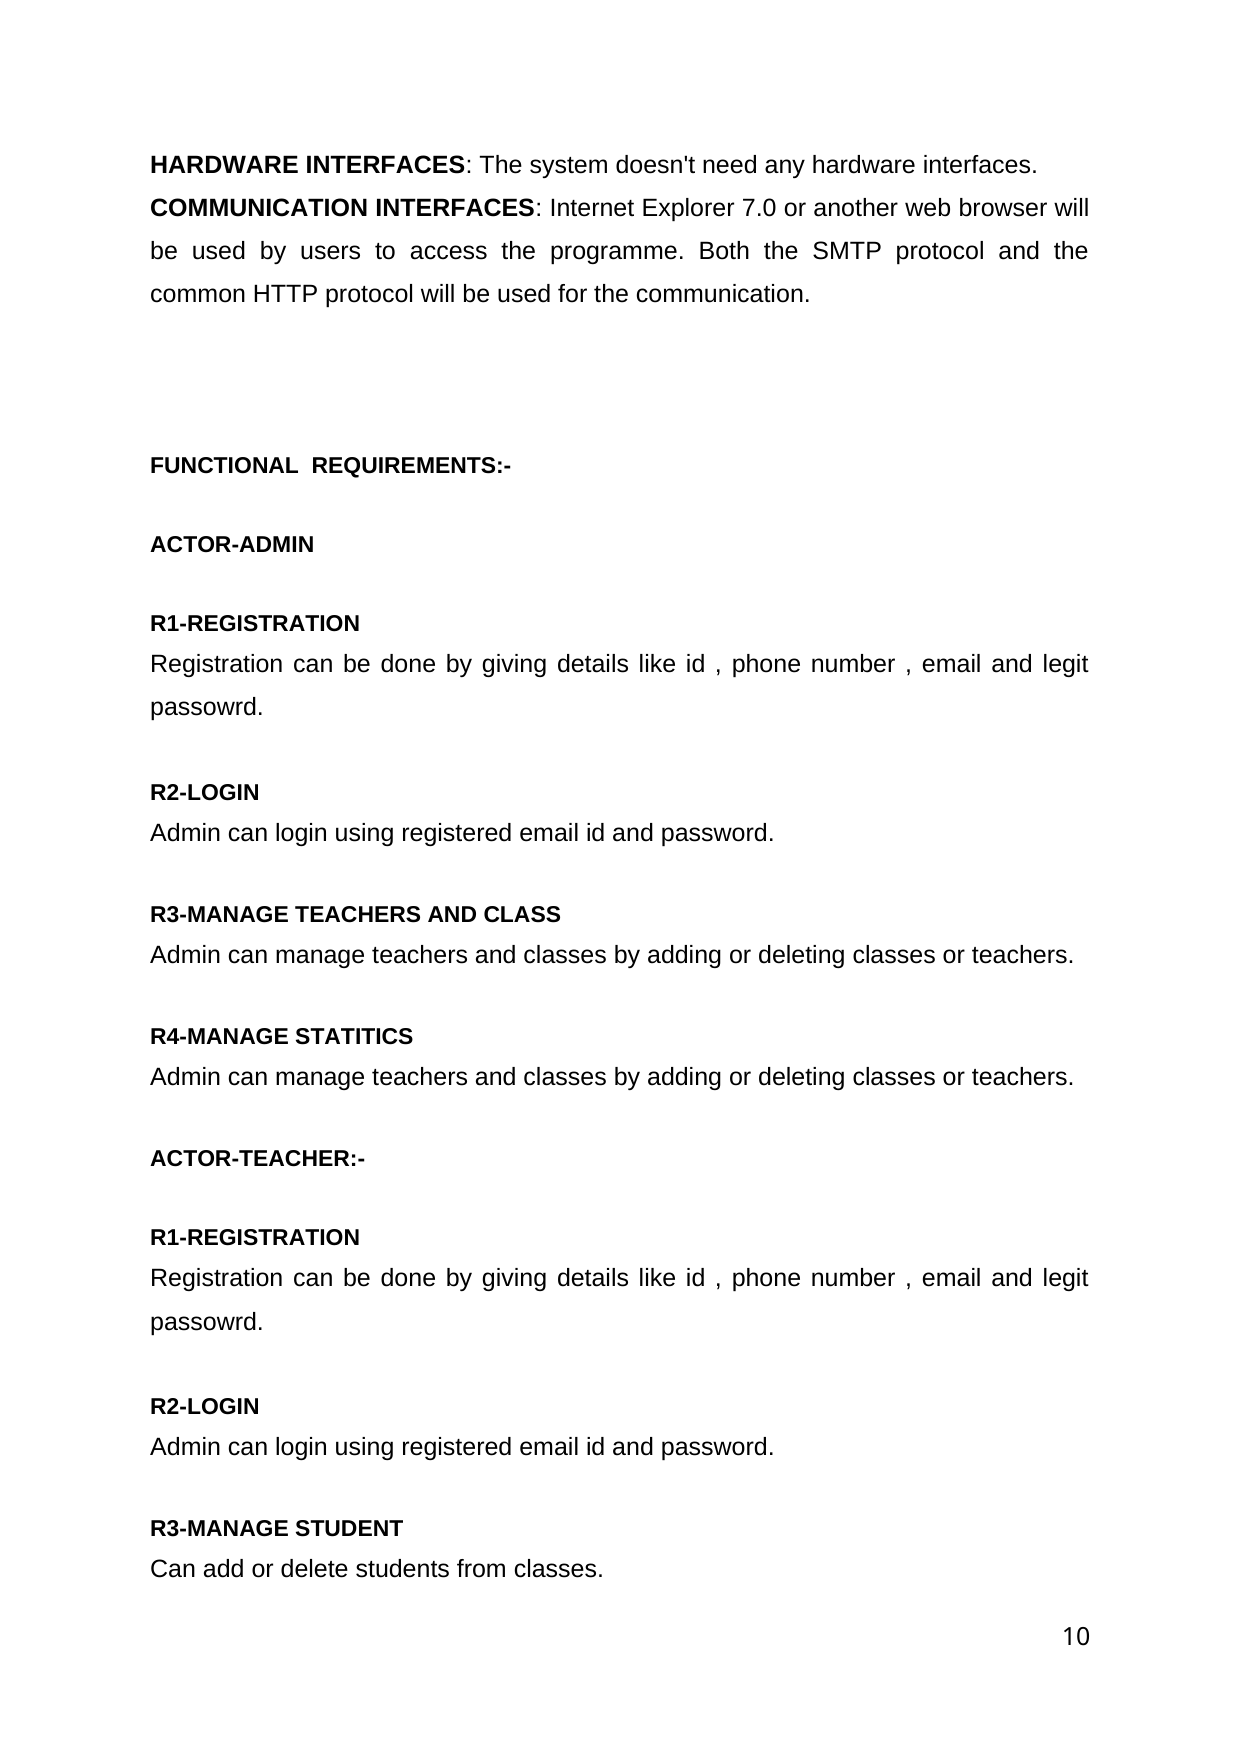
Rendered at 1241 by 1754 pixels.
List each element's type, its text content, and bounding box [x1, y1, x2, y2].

text COMMUNICATION INTERFACES: Internet Explorer 7.0 or another web browser will be used by users to access the programme. Both the SMTP protocol and the common HTTP protocol will be used for the communication. [150, 193, 1090, 308]
text Registration can be done by giving details like id , phone number , email and legit passowrd. [150, 649, 1090, 721]
text R3-MANAGE TEACHERS AND CLASS [150, 901, 1090, 927]
text Registration can be done by giving details like id , phone number , email and legit passowrd. [150, 1263, 1090, 1335]
text Admin can manage teachers and classes by adding or deleting classes or teachers. [150, 1062, 1090, 1091]
text R2-LOGIN [150, 1393, 1090, 1419]
text Admin can manage teachers and classes by adding or deleting classes or teachers. [150, 940, 1090, 969]
text R1-REGISTRATION [150, 610, 1090, 636]
text Can add or delete students from classes. [150, 1554, 1090, 1583]
text ACTOR-TEACHER:- [150, 1145, 1090, 1171]
text HARDWARE INTERFACES: The system doesn't need any hardware interfaces. [150, 150, 1090, 179]
text Admin can login using registered email id and password. [150, 818, 1090, 847]
text R1-REGISTRATION [150, 1224, 1090, 1250]
text R2-LOGIN [150, 779, 1090, 805]
text ACTOR-ADMIN [150, 531, 1090, 557]
text R4-MANAGE STATITICS [150, 1023, 1090, 1049]
text Admin can login using registered email id and password. [150, 1432, 1090, 1461]
text R3-MANAGE STUDENT [150, 1515, 1090, 1541]
text FUNCTIONAL REQUIREMENTS:- [150, 452, 1090, 478]
